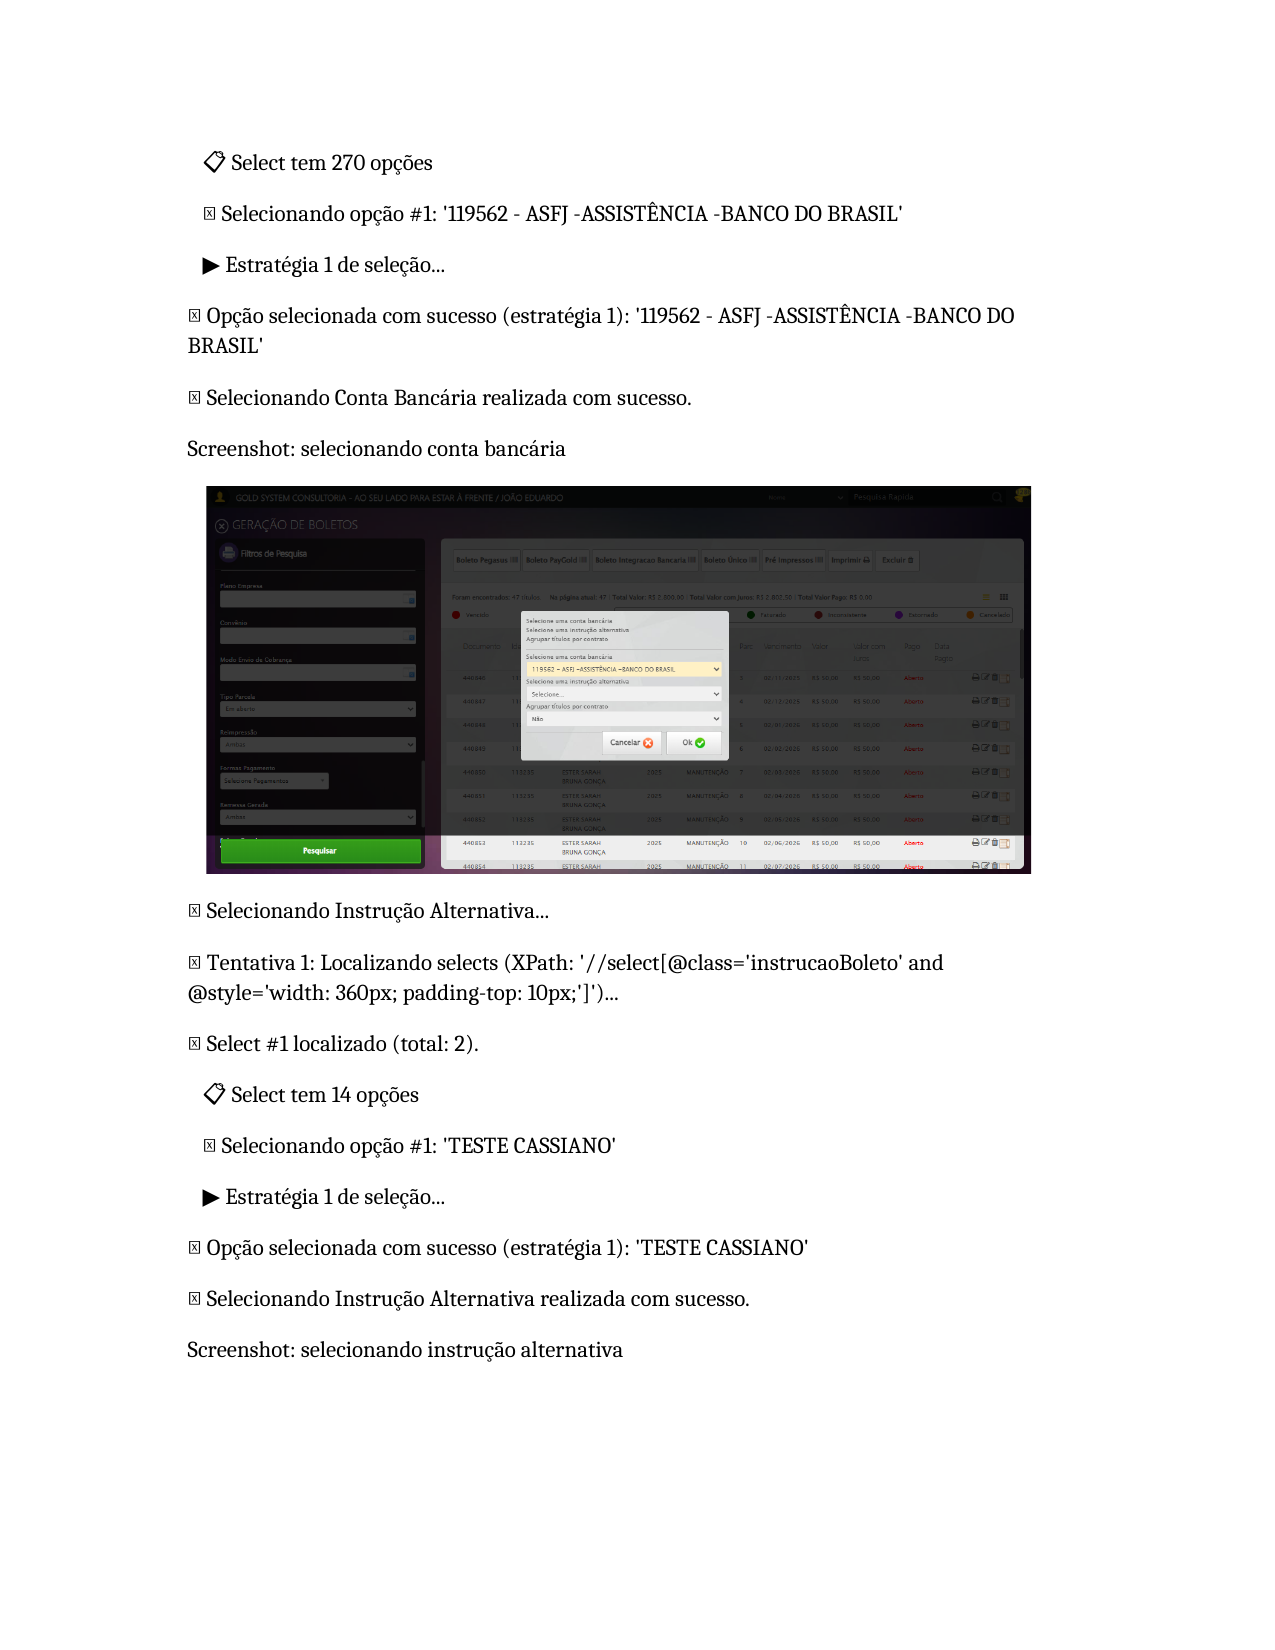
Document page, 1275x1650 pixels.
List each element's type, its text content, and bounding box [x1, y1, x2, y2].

text 🔄 Selecionando Instrução Alternativa... [187, 898, 1087, 924]
text ✅ Opção selecionada com sucesso (estratégia 1): 'TESTE CASSIANO' [187, 1235, 1087, 1261]
text 📋 Select tem 270 opções [187, 150, 1087, 176]
picture [206, 486, 1032, 874]
text Screenshot: selecionando conta bancária [187, 435, 1087, 462]
text ✅ Selecionando Conta Bancária realizada com sucesso. [187, 384, 1087, 411]
text ▶️ Estratégia 1 de seleção... [187, 1184, 1087, 1210]
text ✅ Selecionando Instrução Alternativa realizada com sucesso. [187, 1286, 1087, 1312]
text Screenshot: selecionando instrução alternativa [187, 1337, 1087, 1363]
text 📋 Select tem 14 opções [187, 1082, 1087, 1108]
text 🎯 Select #1 localizado (total: 2). [187, 1031, 1087, 1057]
text ▶️ Estratégia 1 de seleção... [187, 252, 1087, 278]
text 🎯 Selecionando opção #1: 'TESTE CASSIANO' [187, 1133, 1087, 1159]
text 🎯 Selecionando opção #1: '119562 - ASFJ -ASSISTÊNCIA -BANCO DO BRASIL' [187, 201, 1087, 227]
text 🔎 Tentativa 1: Localizando selects (XPath: '//select[@class='instrucaoBoleto' and @style='width: 360px; padding-top: 10px;']')... [187, 949, 1087, 1006]
text ✅ Opção selecionada com sucesso (estratégia 1): '119562 - ASFJ -ASSISTÊNCIA -BANCO DO BRASIL' [187, 303, 1087, 360]
